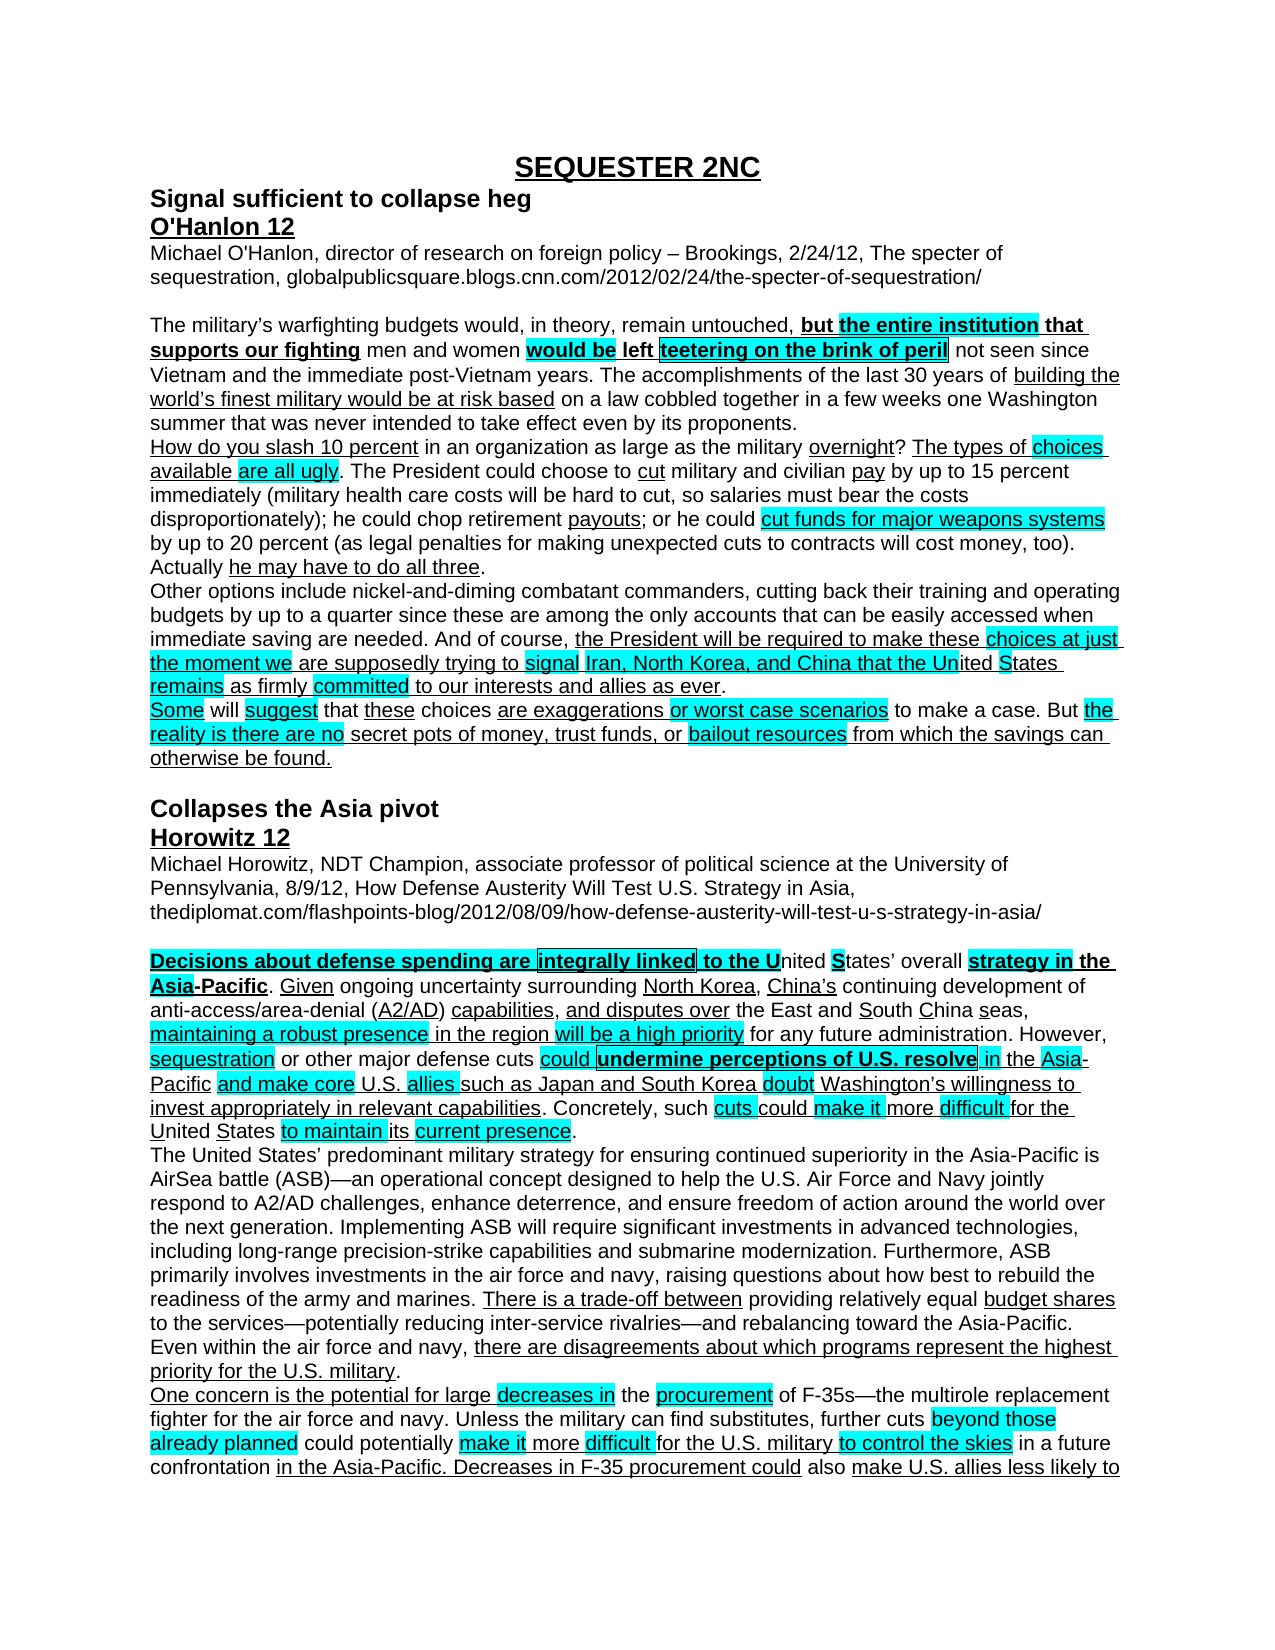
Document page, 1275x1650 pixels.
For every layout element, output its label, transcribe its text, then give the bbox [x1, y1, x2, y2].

text The military’s warfighting budgets would, in theory, remain untouched, but the entire institution that supports our fighting men and women would be left teetering on the brink of peril not seen since Vietnam and the immediate post-Vietnam years. The accomplishments of the last 30 years of building the world’s finest military would be at risk based on a law cobbled together in a few weeks one Washington summer that was never intended to take effect even by its proponents. [150, 313, 1125, 435]
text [150, 1383, 1125, 1479]
text Other options include nickel-and-diming combatant commanders, cutting back their training and operating budgets by up to a quarter since these are among the only accounts that can be easily accessed when immediate saving are needed. And of course, the President will be required to make these choices at just the moment we are supposedly trying to signal Iran, North Korea, and China that the United States remains as firmly committed to our interests and allies as ever. [150, 578, 1125, 698]
subtitle Collapses the Asia pivot [150, 794, 1125, 823]
subtitle Sequester 2NC [150, 150, 1125, 183]
text The United States’ predominant military strategy for ensuring continued superiority in the Asia-Pacific is AirSea battle (ASB)—an operational concept designed to help the U.S. Air Force and Navy jointly respond to A2/AD challenges, enhance deterrence, and ensure freedom of action around the world over the next generation. Implementing ASB will require significant investments in advanced technologies, including long-range precision-strike capabilities and submarine modernization. Furthermore, ASB primarily involves investments in the air force and navy, raising questions about how best to rebuild the readiness of the army and marines. There is a trade-off between providing relatively equal budget shares to the services—potentially reducing inter-service rivalries—and rebalancing toward the Asia-Pacific. Even within the air force and navy, there are disagreements about which programs represent the highest priority for the U.S. military. [150, 1143, 1125, 1383]
text Decisions about defense spending are integrally linked to the United States’ overall strategy in the Asia-Pacific. Given ongoing uncertainty surrounding North Korea, China’s continuing development of anti-access/area-denial (A2/AD) capabilities, and disputes over the East and South China seas, maintaining a robust presence in the region will be a high priority for any future administration. However, sequestration or other major defense cuts could undermine perceptions of U.S. resolve in the Asia-Pacific and make core U.S. allies such as Japan and South Korea doubt Washington’s willingness to invest appropriately in relevant capabilities. Concretely, such cuts could make it more difficult for the United States to maintain its current presence. [150, 947, 1125, 1143]
text O'Hanlon 12 [150, 212, 1125, 241]
text Michael O'Hanlon, director of research on foreign policy – Brookings, 2/24/12, The specter of sequestration, globalpublicsquare.blogs.cnn.com/2012/02/24/the-specter-of-sequestration/ [150, 241, 1125, 289]
text Michael Horowitz, NDT Champion, associate professor of political science at the University of Pennsylvania, 8/9/12, How Defense Austerity Will Test U.S. Strategy in Asia, thediplomat.com/flashpoints-blog/2012/08/09/how-defense-austerity-will-test-u-s-strategy-in-asia/ [150, 852, 1125, 923]
text How do you slash 10 percent in an organization as large as the military overnight? The types of choices available are all ugly. The President could choose to cut military and civilian pay by up to 15 percent immediately (military health care costs will be hard to cut, so salaries must bear the costs disproportionately); he could chop retirement payouts; or he could cut funds for major weapons systems by up to 20 percent (as legal penalties for making unexpected cuts to contracts will cost money, too). Actually he may have to do all three. [150, 435, 1125, 578]
text Horowitz 12 [150, 823, 1125, 852]
text Some will suggest that these choices are exaggerations or worst case scenarios to make a case. But the reality is there are no secret pots of money, trust funds, or bailout resources from which the savings can otherwise be found. [150, 698, 1125, 770]
subtitle Signal sufficient to collapse heg [150, 183, 1125, 212]
